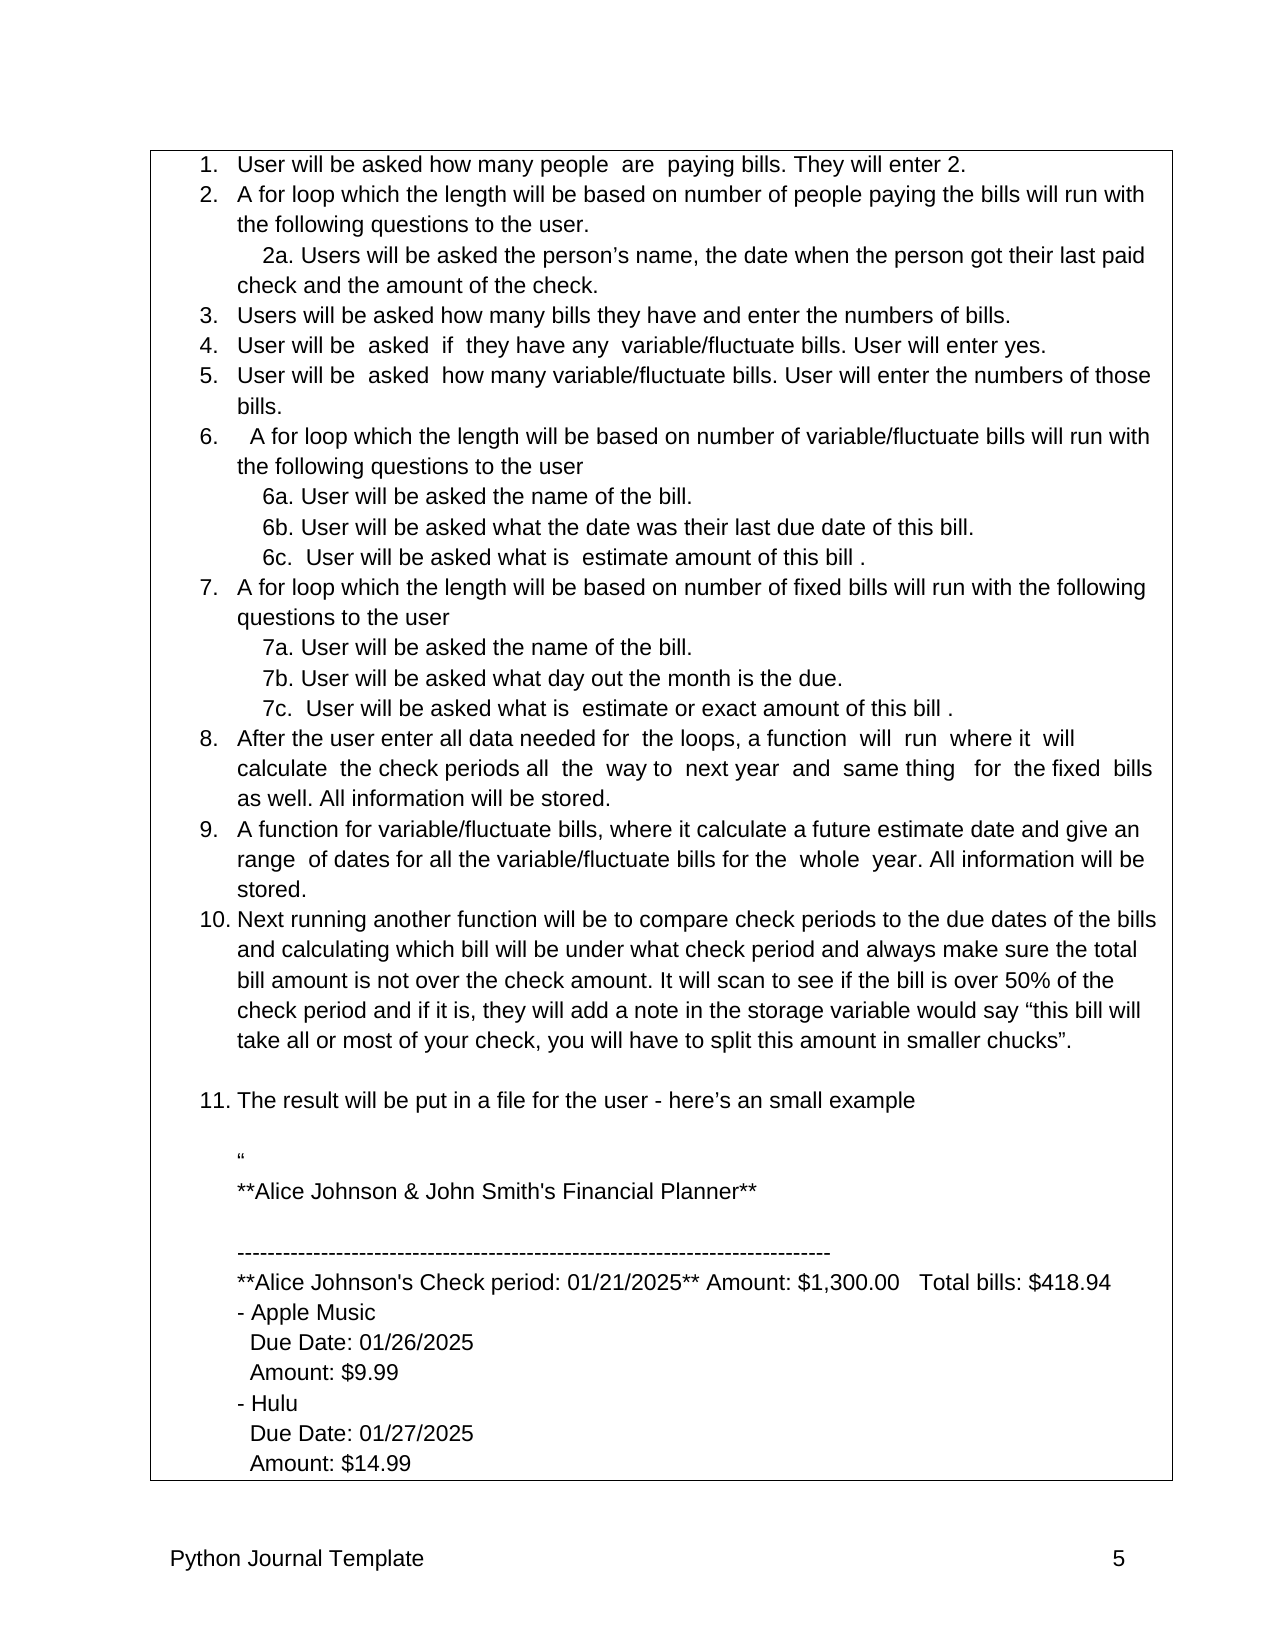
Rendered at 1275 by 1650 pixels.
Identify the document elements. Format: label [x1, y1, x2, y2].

table_cell [151, 151, 1172, 1480]
